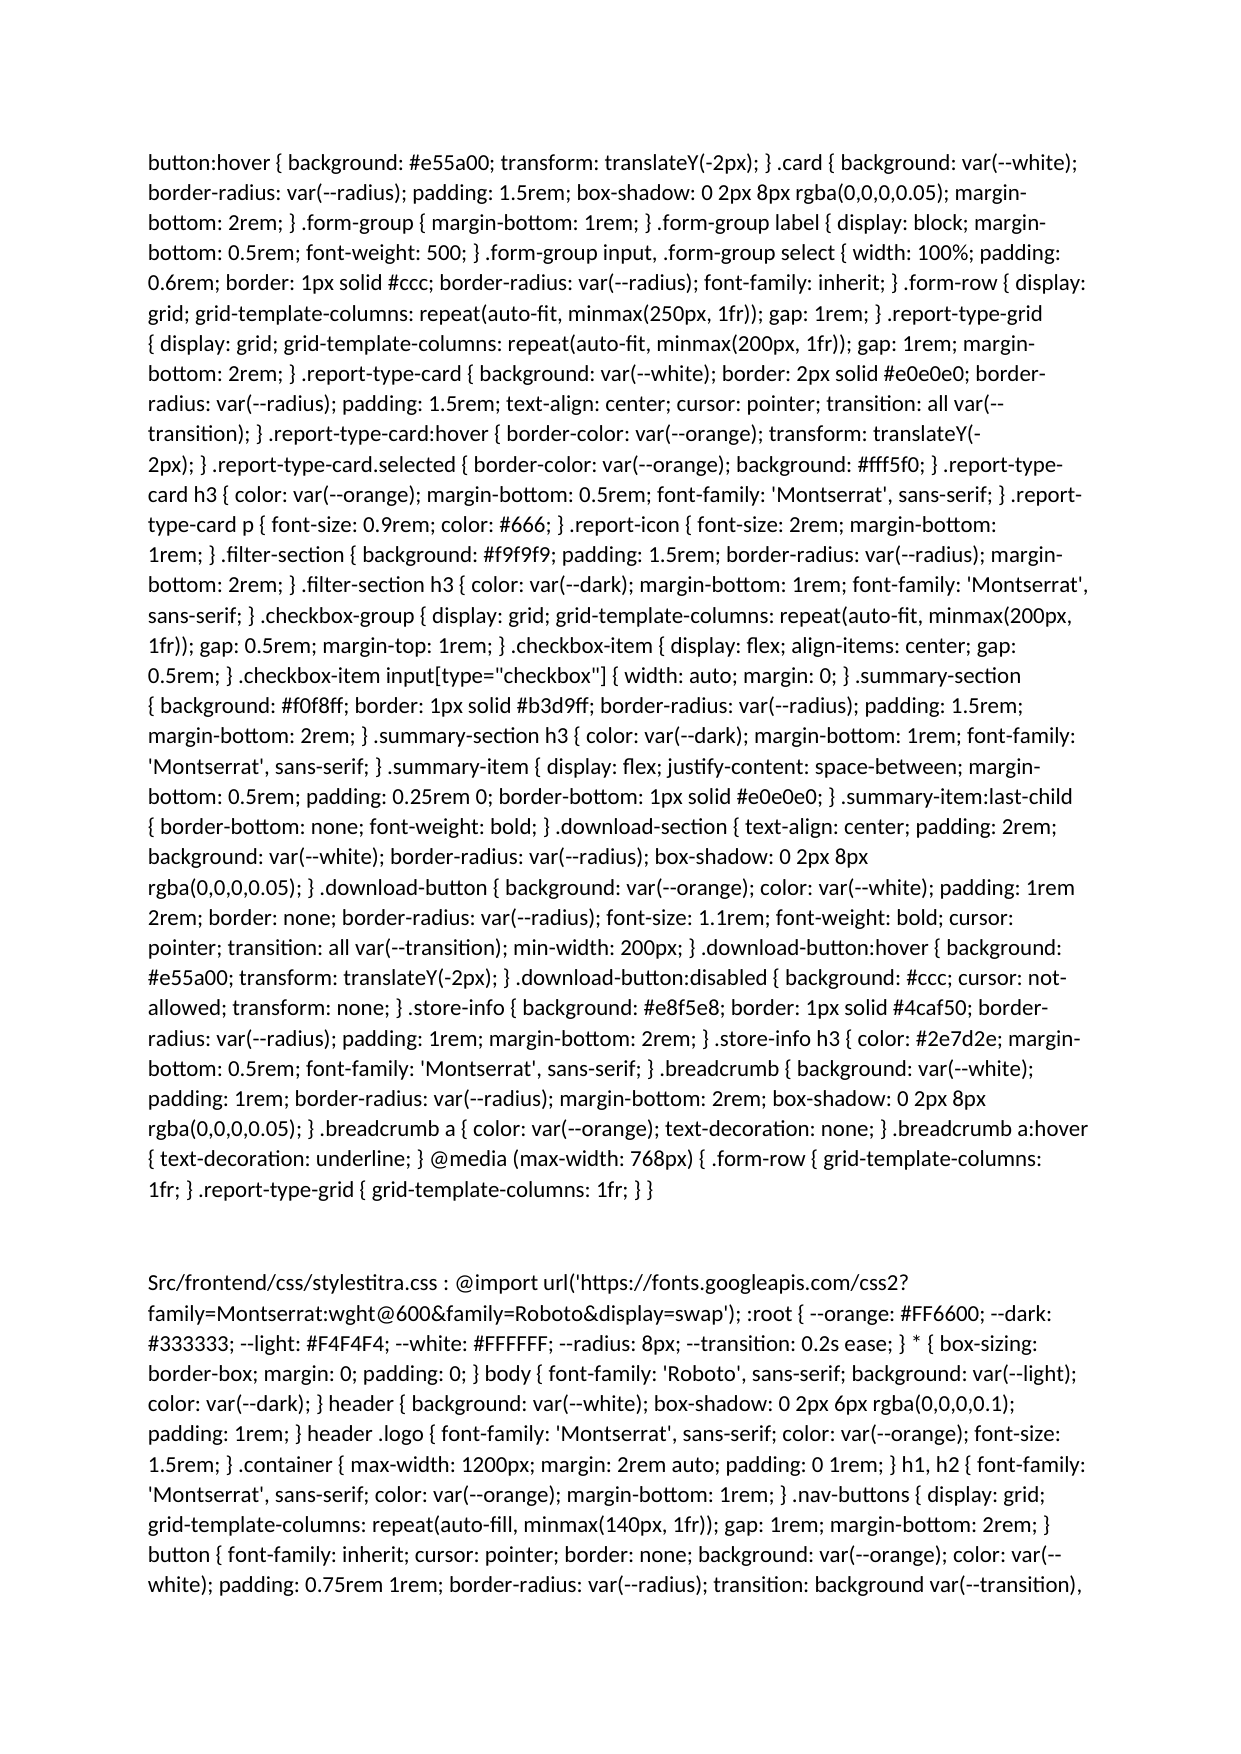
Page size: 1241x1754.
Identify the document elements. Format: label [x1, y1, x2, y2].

text [148, 148, 1093, 1203]
text [148, 1268, 1093, 1598]
